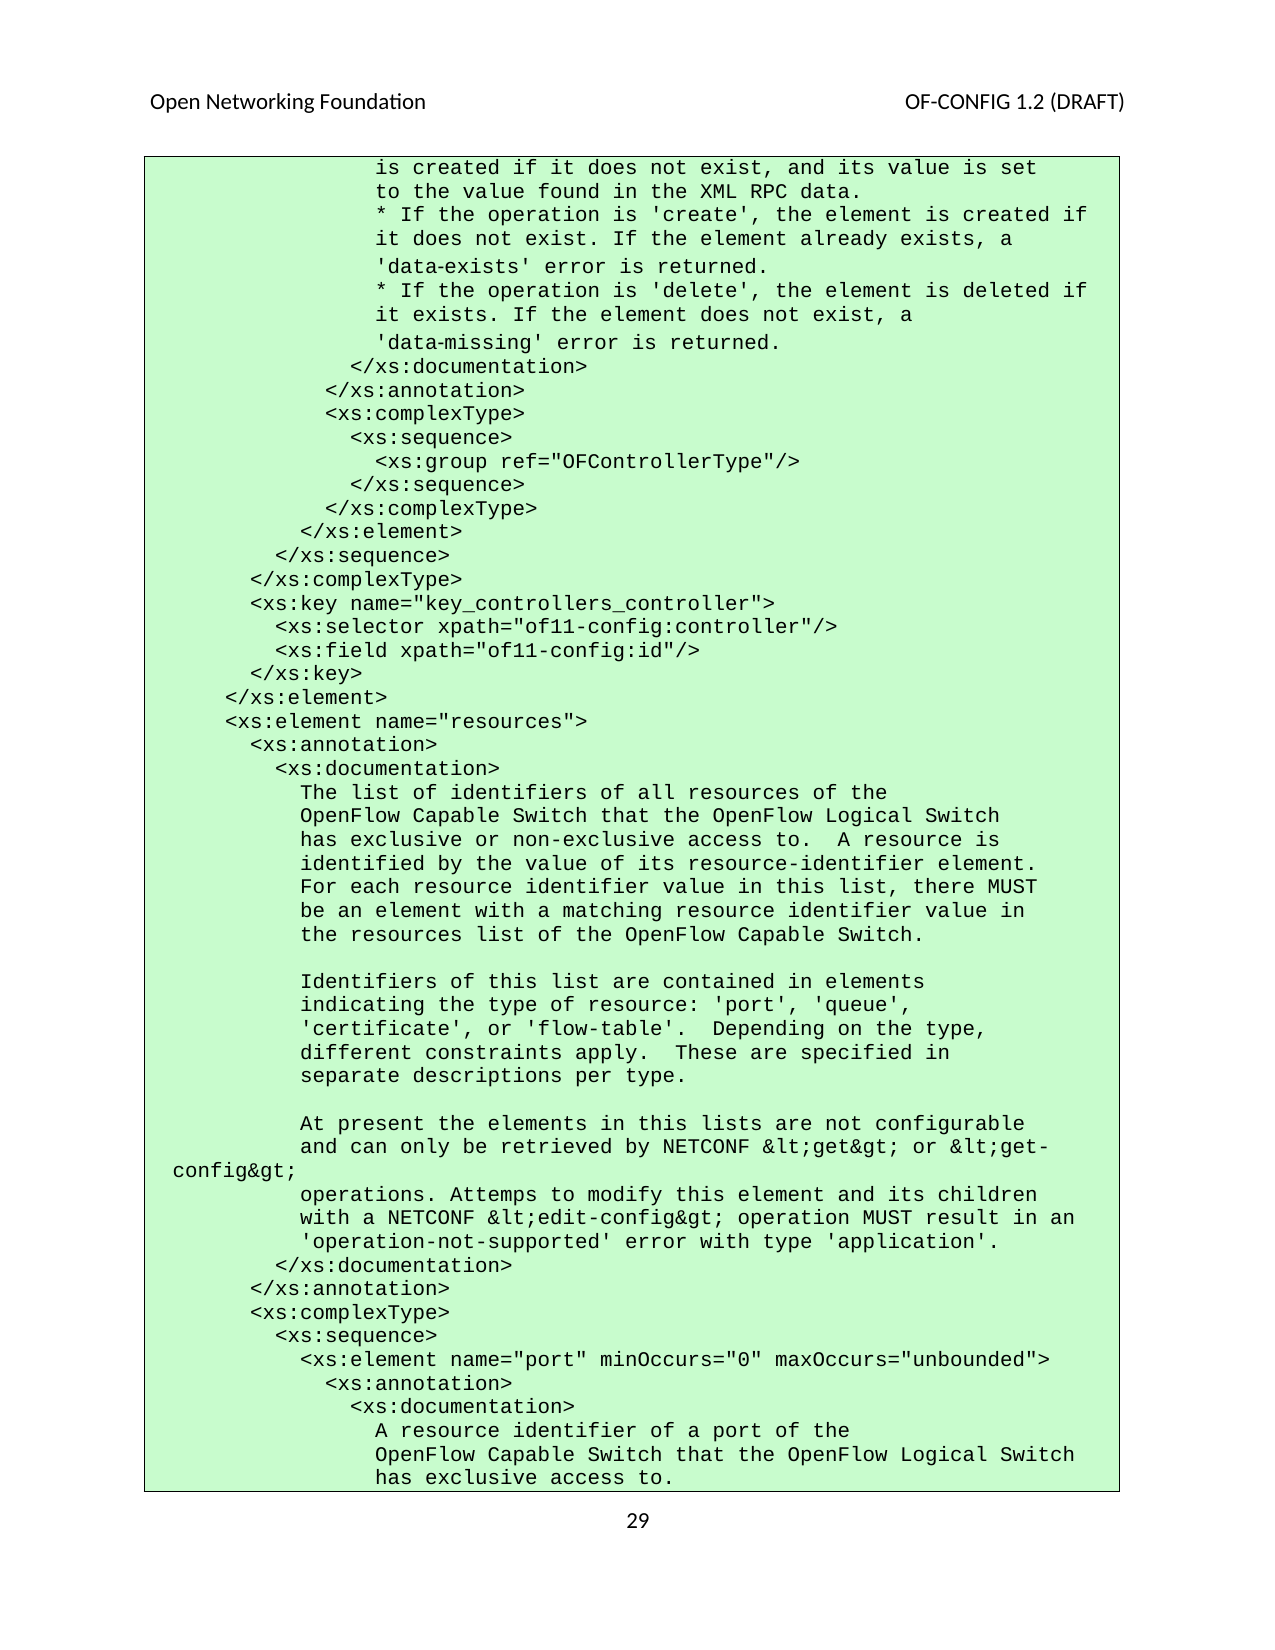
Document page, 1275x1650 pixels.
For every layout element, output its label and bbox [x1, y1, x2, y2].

table_header [145, 157, 1119, 1491]
